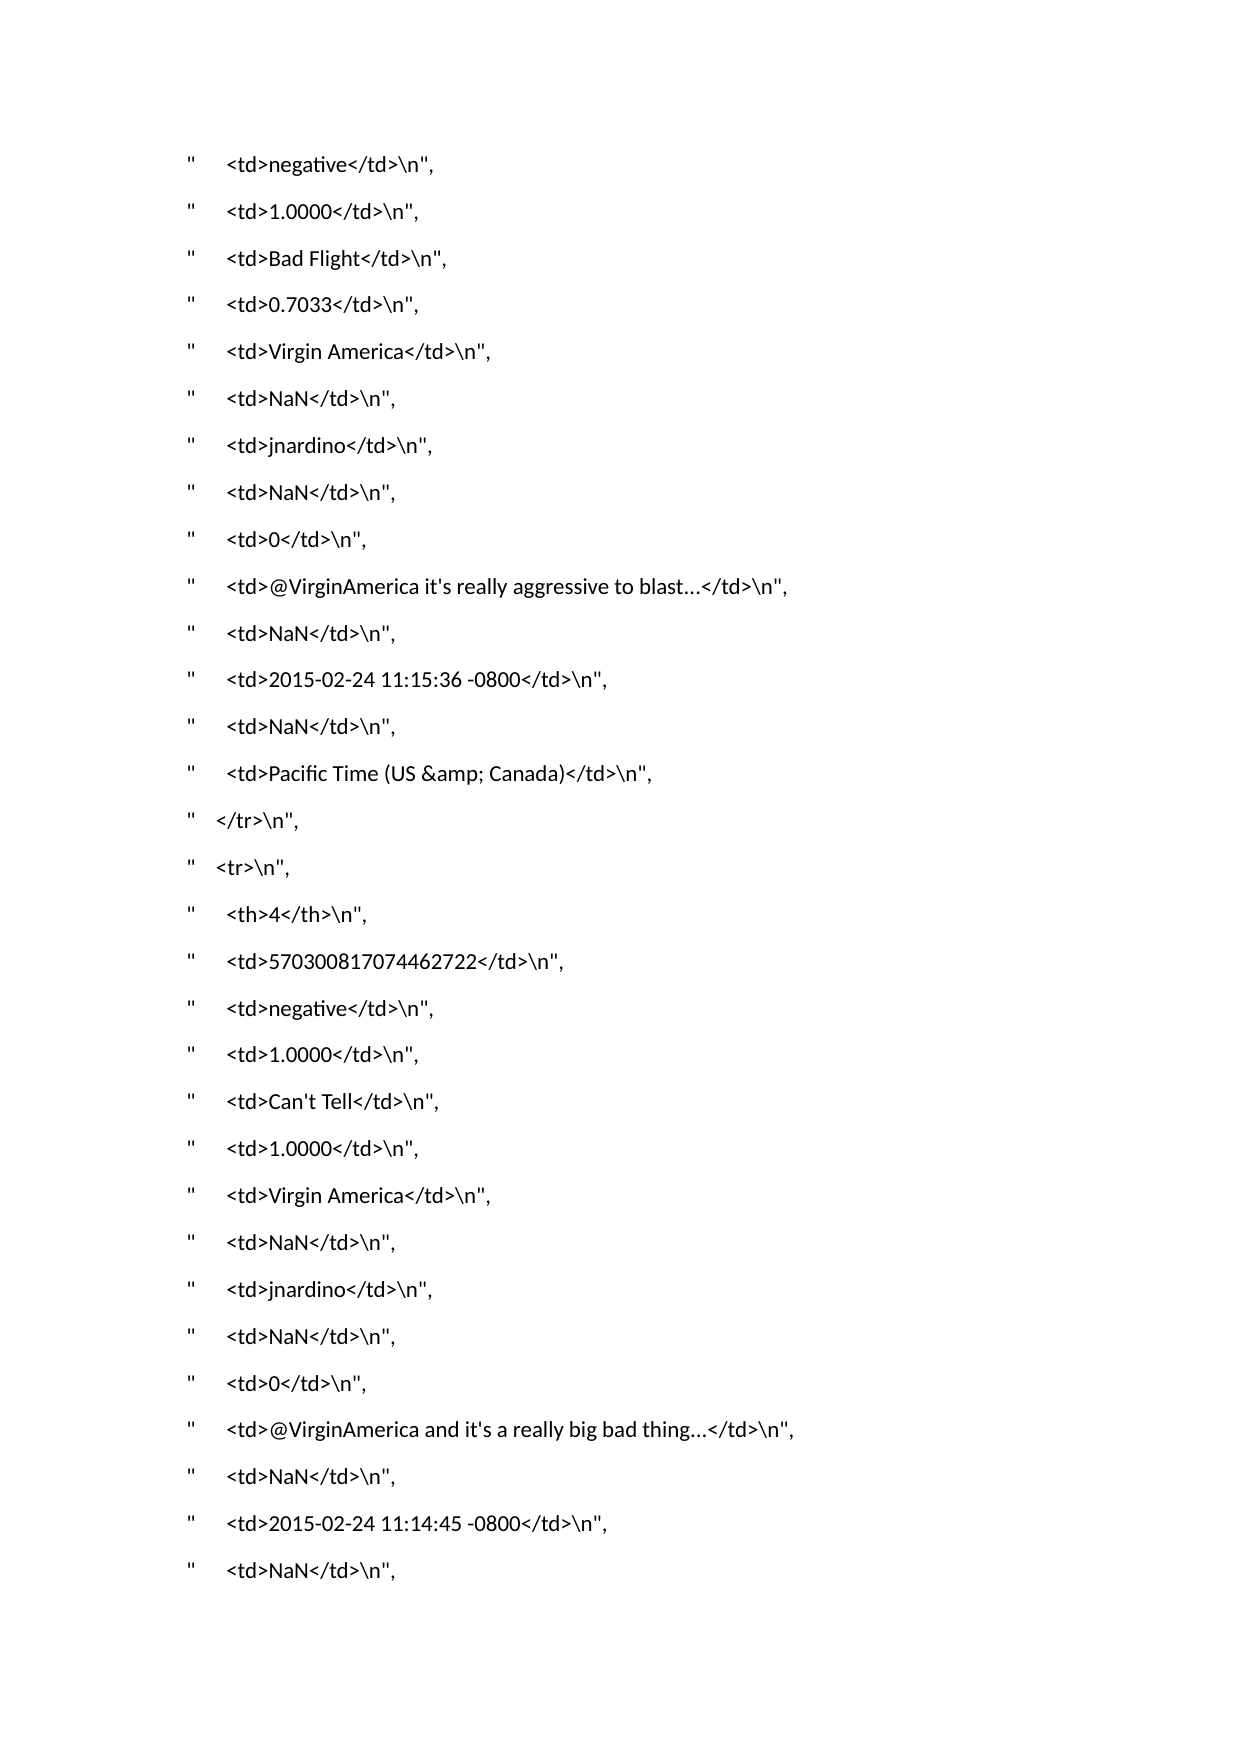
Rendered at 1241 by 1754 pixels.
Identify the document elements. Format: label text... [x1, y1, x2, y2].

text " <td>@VirginAmerica and it's a really big bad thing...</td>\n", [150, 1416, 1090, 1444]
text " <td>570300817074462722</td>\n", [150, 947, 1090, 975]
text " </tr>\n", [150, 806, 1090, 834]
text " <td>1.0000</td>\n", [150, 1134, 1090, 1162]
text " <td>0.7033</td>\n", [150, 291, 1090, 319]
text " <tr>\n", [150, 853, 1090, 881]
text " <td>0</td>\n", [150, 1369, 1090, 1397]
text " <td>jnardino</td>\n", [150, 431, 1090, 459]
text " <td>Virgin America</td>\n", [150, 337, 1090, 366]
text " <td>NaN</td>\n", [150, 1462, 1090, 1491]
text " <td>Pacific Time (US &amp; Canada)</td>\n", [150, 759, 1090, 787]
text " <td>Can't Tell</td>\n", [150, 1087, 1090, 1116]
text " <th>4</th>\n", [150, 900, 1090, 928]
text " <td>Bad Flight</td>\n", [150, 244, 1090, 272]
text " <td>1.0000</td>\n", [150, 1041, 1090, 1069]
text " <td>NaN</td>\n", [150, 478, 1090, 506]
text " <td>@VirginAmerica it's really aggressive to blast...</td>\n", [150, 572, 1090, 600]
text " <td>Virgin America</td>\n", [150, 1181, 1090, 1209]
text " <td>2015-02-24 11:14:45 -0800</td>\n", [150, 1509, 1090, 1537]
text " <td>NaN</td>\n", [150, 384, 1090, 412]
text " <td>NaN</td>\n", [150, 1322, 1090, 1350]
text " <td>NaN</td>\n", [150, 619, 1090, 647]
text " <td>negative</td>\n", [150, 150, 1090, 178]
text " <td>2015-02-24 11:15:36 -0800</td>\n", [150, 666, 1090, 694]
text " <td>1.0000</td>\n", [150, 197, 1090, 225]
text " <td>negative</td>\n", [150, 994, 1090, 1022]
text " <td>NaN</td>\n", [150, 712, 1090, 741]
text " <td>0</td>\n", [150, 525, 1090, 553]
text " <td>NaN</td>\n", [150, 1556, 1090, 1584]
text " <td>jnardino</td>\n", [150, 1275, 1090, 1303]
text " <td>NaN</td>\n", [150, 1228, 1090, 1256]
